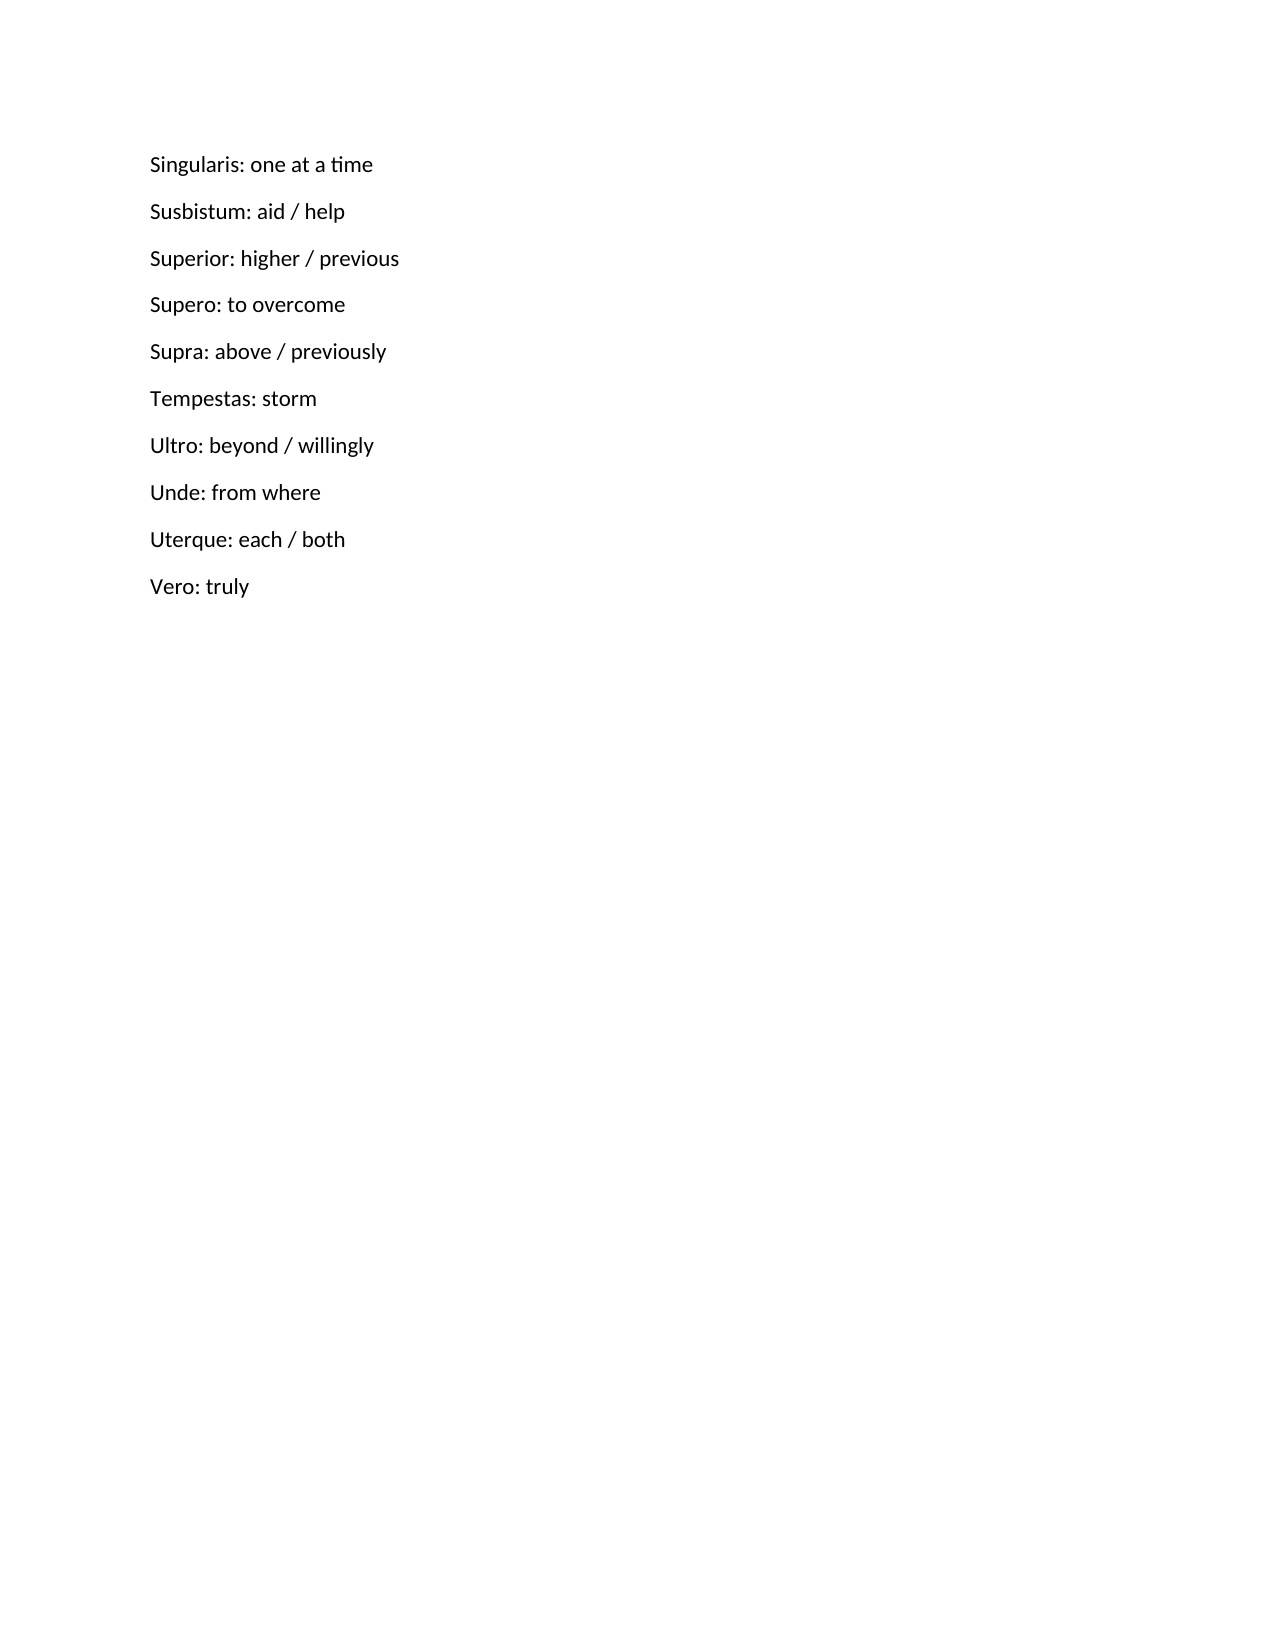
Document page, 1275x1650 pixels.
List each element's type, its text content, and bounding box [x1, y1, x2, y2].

text Uterque: each / both [150, 525, 1125, 553]
text Superior: higher / previous [150, 244, 1125, 272]
text Ultro: beyond / willingly [150, 431, 1125, 459]
text Supra: above / previously [150, 337, 1125, 366]
text Singularis: one at a time [150, 150, 1125, 178]
text Tempestas: storm [150, 384, 1125, 412]
text Vero: truly [150, 572, 1125, 600]
text Susbistum: aid / help [150, 197, 1125, 225]
text Unde: from where [150, 478, 1125, 506]
text Supero: to overcome [150, 291, 1125, 319]
